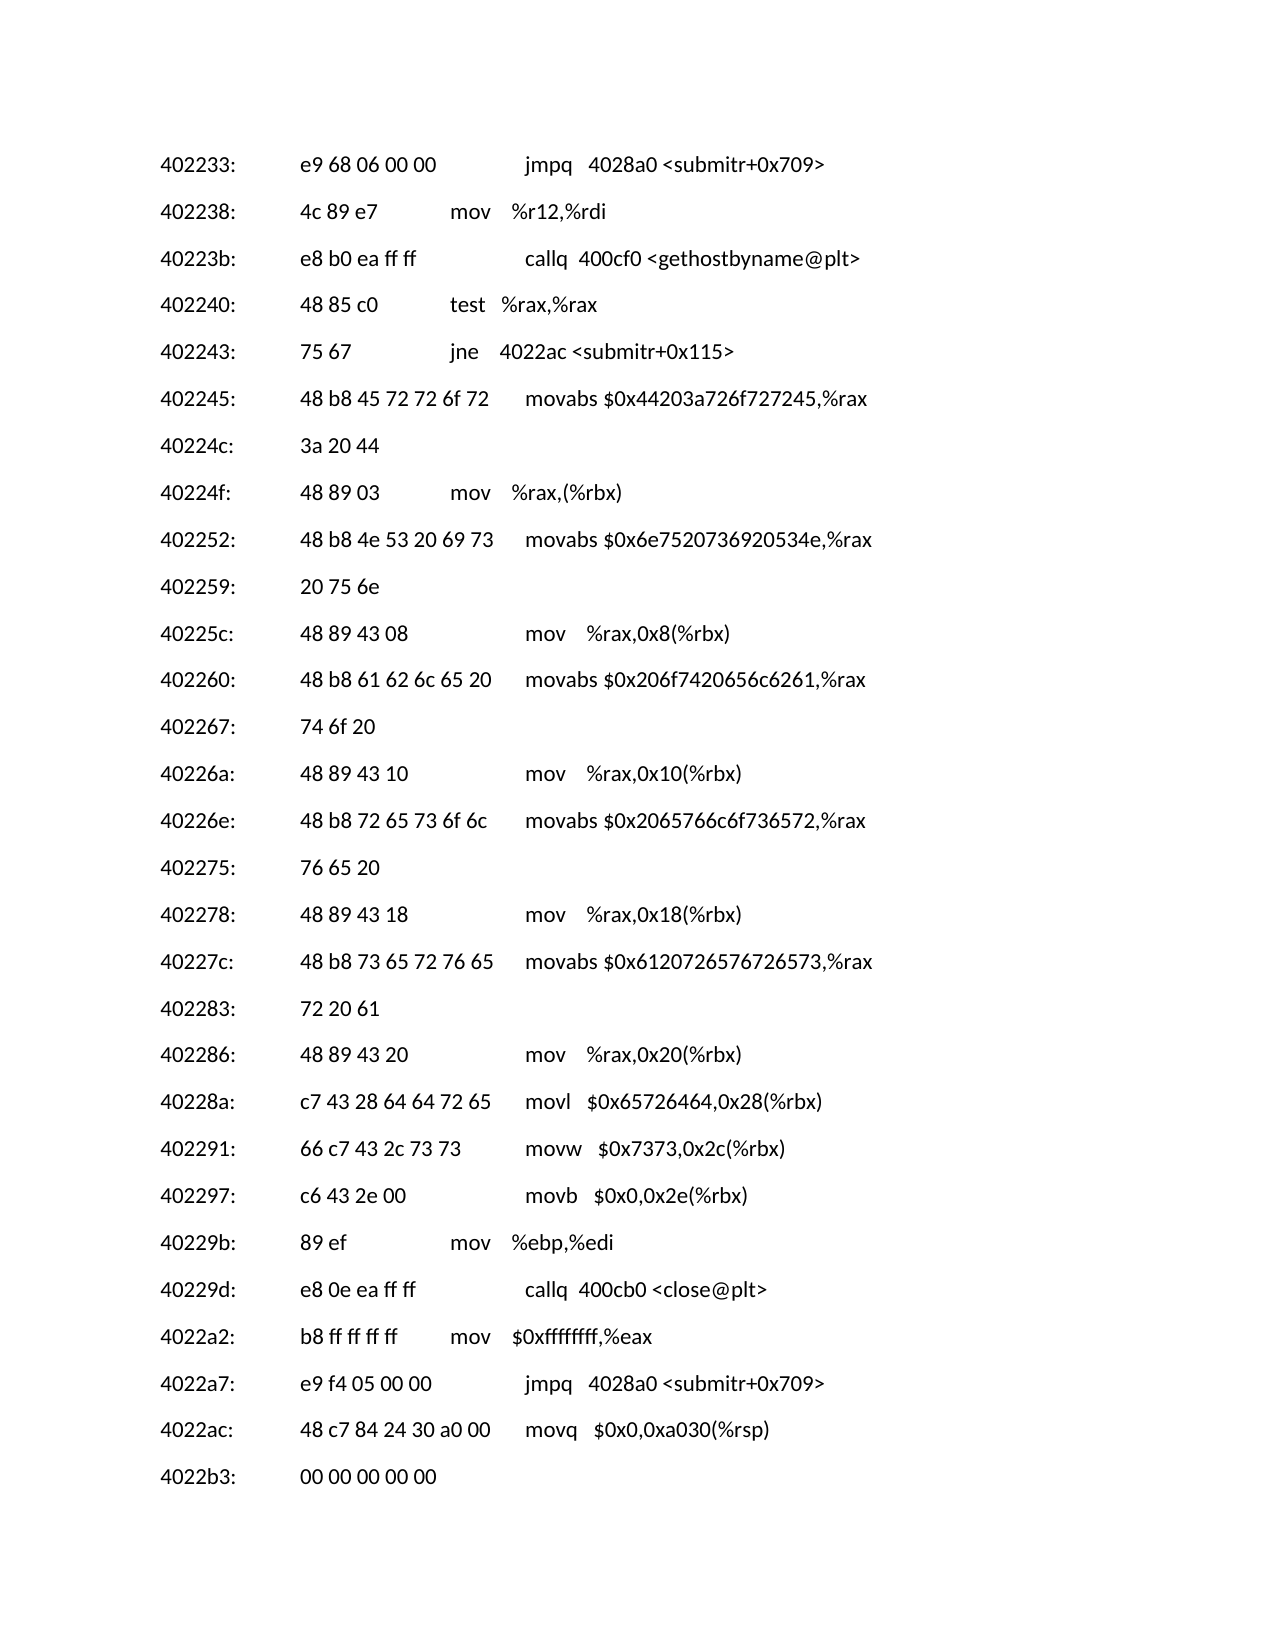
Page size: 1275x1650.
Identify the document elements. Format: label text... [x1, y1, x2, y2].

text 4022a2: b8 ff ff ff ff mov $0xffffffff,%eax [150, 1322, 1125, 1350]
text 40227c: 48 b8 73 65 72 76 65 movabs $0x6120726576726573,%rax [150, 947, 1125, 975]
text 40225c: 48 89 43 08 mov %rax,0x8(%rbx) [150, 619, 1125, 647]
text 402252: 48 b8 4e 53 20 69 73 movabs $0x6e7520736920534e,%rax [150, 525, 1125, 553]
text 40229d: e8 0e ea ff ff callq 400cb0 <close@plt> [150, 1275, 1125, 1303]
text 402260: 48 b8 61 62 6c 65 20 movabs $0x206f7420656c6261,%rax [150, 666, 1125, 694]
text 402275: 76 65 20 [150, 853, 1125, 881]
text 4022ac: 48 c7 84 24 30 a0 00 movq $0x0,0xa030(%rsp) [150, 1416, 1125, 1444]
text 402245: 48 b8 45 72 72 6f 72 movabs $0x44203a726f727245,%rax [150, 384, 1125, 412]
text 40223b: e8 b0 ea ff ff callq 400cf0 <gethostbyname@plt> [150, 244, 1125, 272]
text 402259: 20 75 6e [150, 572, 1125, 600]
text 40226a: 48 89 43 10 mov %rax,0x10(%rbx) [150, 759, 1125, 787]
text 402297: c6 43 2e 00 movb $0x0,0x2e(%rbx) [150, 1181, 1125, 1209]
text 40226e: 48 b8 72 65 73 6f 6c movabs $0x2065766c6f736572,%rax [150, 806, 1125, 834]
text 40229b: 89 ef mov %ebp,%edi [150, 1228, 1125, 1256]
text 402238: 4c 89 e7 mov %r12,%rdi [150, 197, 1125, 225]
text 402240: 48 85 c0 test %rax,%rax [150, 291, 1125, 319]
text 4022a7: e9 f4 05 00 00 jmpq 4028a0 <submitr+0x709> [150, 1369, 1125, 1397]
text 40224f: 48 89 03 mov %rax,(%rbx) [150, 478, 1125, 506]
text 4022b3: 00 00 00 00 00 [150, 1462, 1125, 1491]
text 40228a: c7 43 28 64 64 72 65 movl $0x65726464,0x28(%rbx) [150, 1087, 1125, 1116]
text 402267: 74 6f 20 [150, 712, 1125, 741]
text 402283: 72 20 61 [150, 994, 1125, 1022]
text 402233: e9 68 06 00 00 jmpq 4028a0 <submitr+0x709> [150, 150, 1125, 178]
text 402286: 48 89 43 20 mov %rax,0x20(%rbx) [150, 1041, 1125, 1069]
text 402291: 66 c7 43 2c 73 73 movw $0x7373,0x2c(%rbx) [150, 1134, 1125, 1162]
text 40224c: 3a 20 44 [150, 431, 1125, 459]
text 402278: 48 89 43 18 mov %rax,0x18(%rbx) [150, 900, 1125, 928]
text 402243: 75 67 jne 4022ac <submitr+0x115> [150, 337, 1125, 366]
